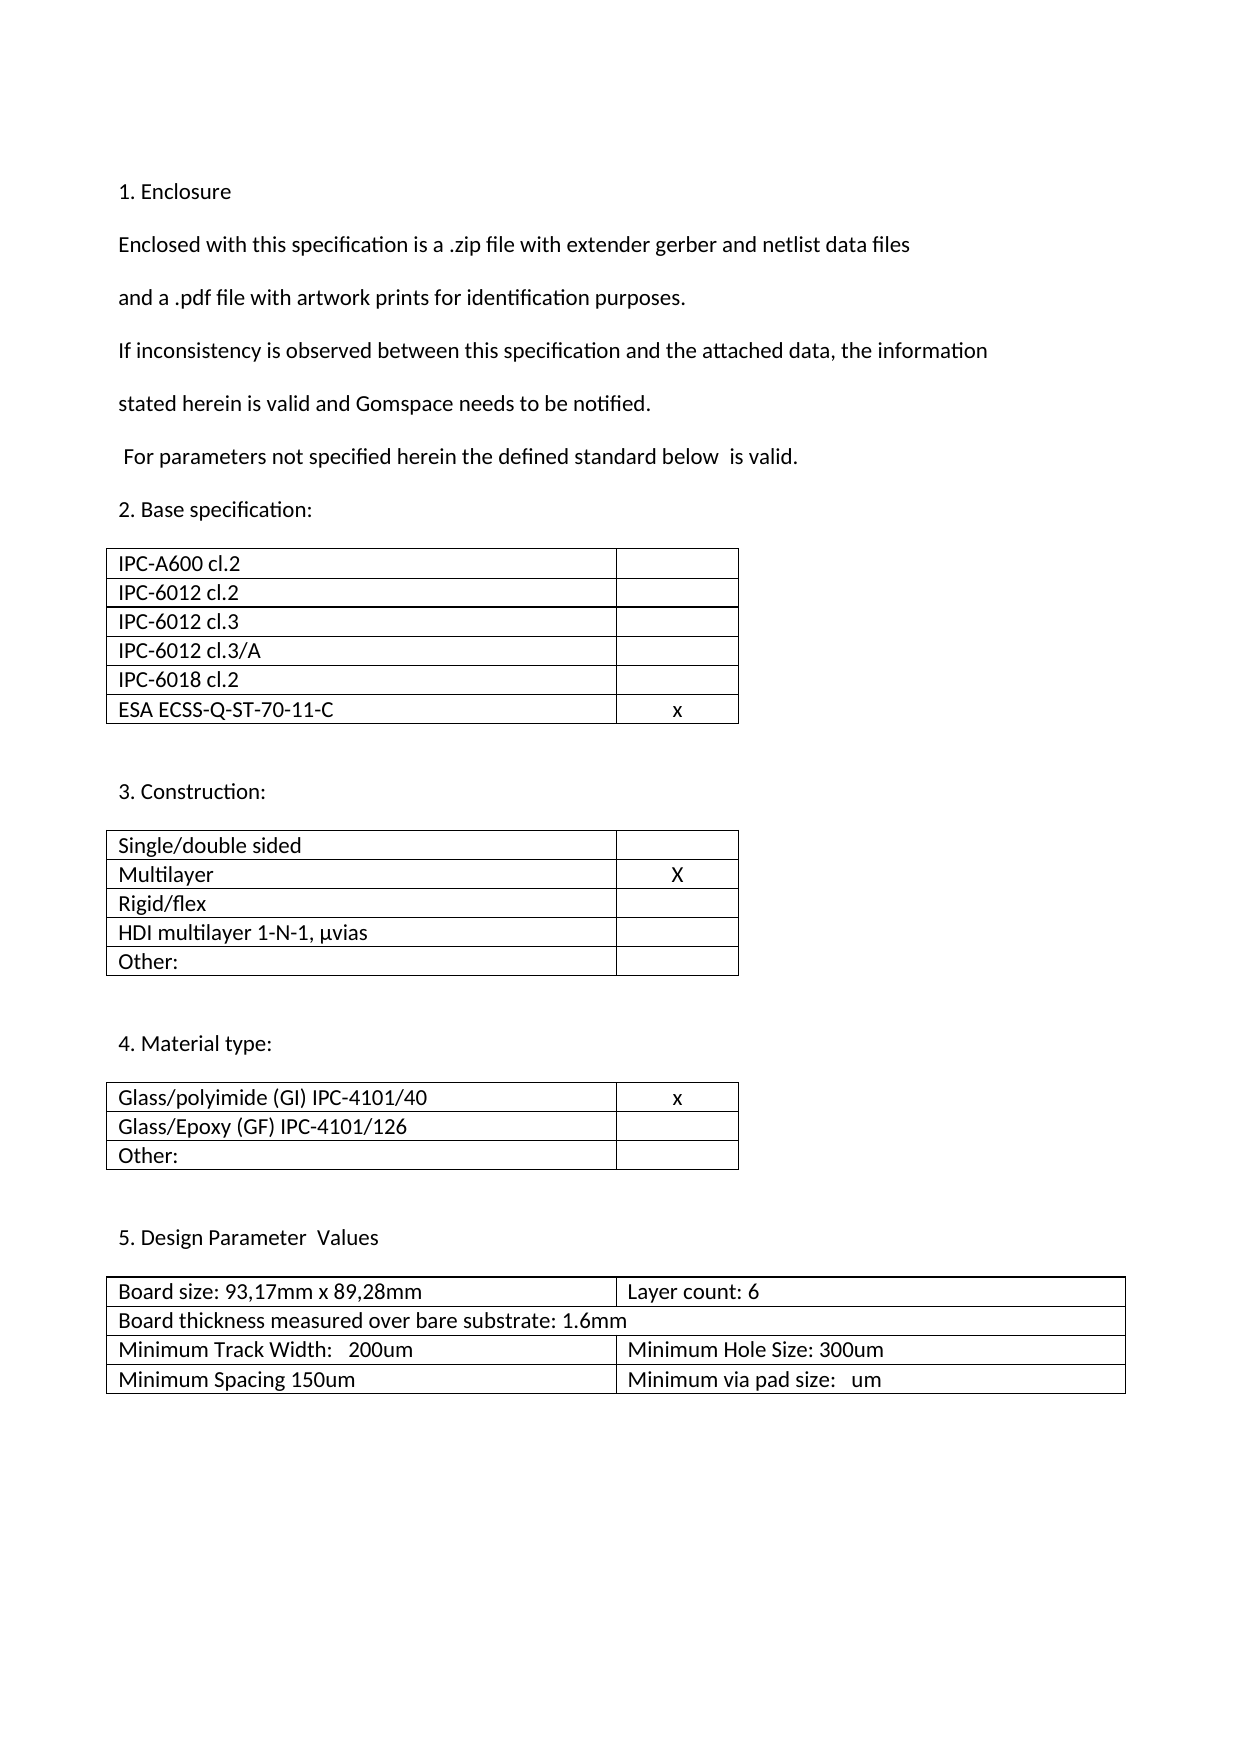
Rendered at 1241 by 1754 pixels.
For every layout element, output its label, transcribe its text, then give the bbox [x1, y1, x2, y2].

table_cell [617, 1141, 738, 1169]
text and a .pdf file with artwork prints for identification purposes. [118, 283, 1122, 311]
table_header x [617, 1083, 738, 1111]
table_cell IPC-6012 cl.3 [107, 608, 616, 636]
table_cell [617, 637, 738, 664]
table_cell Rigid/flex [107, 889, 616, 917]
table_cell X [617, 860, 738, 888]
table_cell [617, 889, 738, 917]
table_header IPC-A600 cl.2 [107, 549, 616, 577]
table_cell x [617, 695, 738, 723]
table_cell IPC-6012 cl.3/A [107, 637, 616, 664]
text Enclosed with this specification is a .zip file with extender gerber and netlist data files [118, 230, 1122, 258]
table_cell Minimum Track Width: 200um [107, 1336, 616, 1364]
table_cell Minimum via pad size: um [617, 1365, 1125, 1393]
text 4. Material type: [118, 1029, 1122, 1057]
text 1. Enclosure [118, 177, 1122, 205]
table_cell Multilayer [107, 860, 616, 888]
table_cell ESA ECSS-Q-ST-70-11-C [107, 695, 616, 723]
table_header Glass/polyimide (GI) IPC-4101/40 [107, 1083, 616, 1111]
text stated herein is valid and Gomspace needs to be notified. [118, 389, 1122, 417]
table_cell Other: [107, 947, 616, 975]
text 3. Construction: [118, 777, 1122, 805]
table_cell Board thickness measured over bare substrate: 1.6mm [107, 1307, 1125, 1334]
table_cell Glass/Epoxy (GF) IPC-4101/126 [107, 1112, 616, 1140]
text If inconsistency is observed between this specification and the attached data, the information [118, 336, 1122, 364]
table_header [617, 549, 738, 577]
table_header Board size: 93,17mm x 89,28mm [107, 1278, 616, 1306]
table_cell [617, 579, 738, 606]
table_cell [617, 666, 738, 694]
table_cell Minimum Hole Size: 300um [617, 1336, 1125, 1364]
table_cell [617, 947, 738, 975]
table_header Single/double sided [107, 831, 616, 859]
table_cell IPC-6012 cl.2 [107, 579, 616, 606]
table_cell [617, 918, 738, 946]
table_header Layer count: 6 [617, 1278, 1125, 1306]
table_header [617, 831, 738, 859]
table_cell [617, 608, 738, 636]
table_cell HDI multilayer 1-N-1, µvias [107, 918, 616, 946]
table_cell IPC-6018 cl.2 [107, 666, 616, 694]
text 5. Design Parameter Values [118, 1223, 1122, 1251]
text 2. Base specification: [118, 495, 1122, 523]
table_cell Minimum Spacing 150um [107, 1365, 616, 1393]
table_cell [617, 1112, 738, 1140]
text For parameters not specified herein the defined standard below is valid. [118, 442, 1122, 470]
table_cell Other: [107, 1141, 616, 1169]
